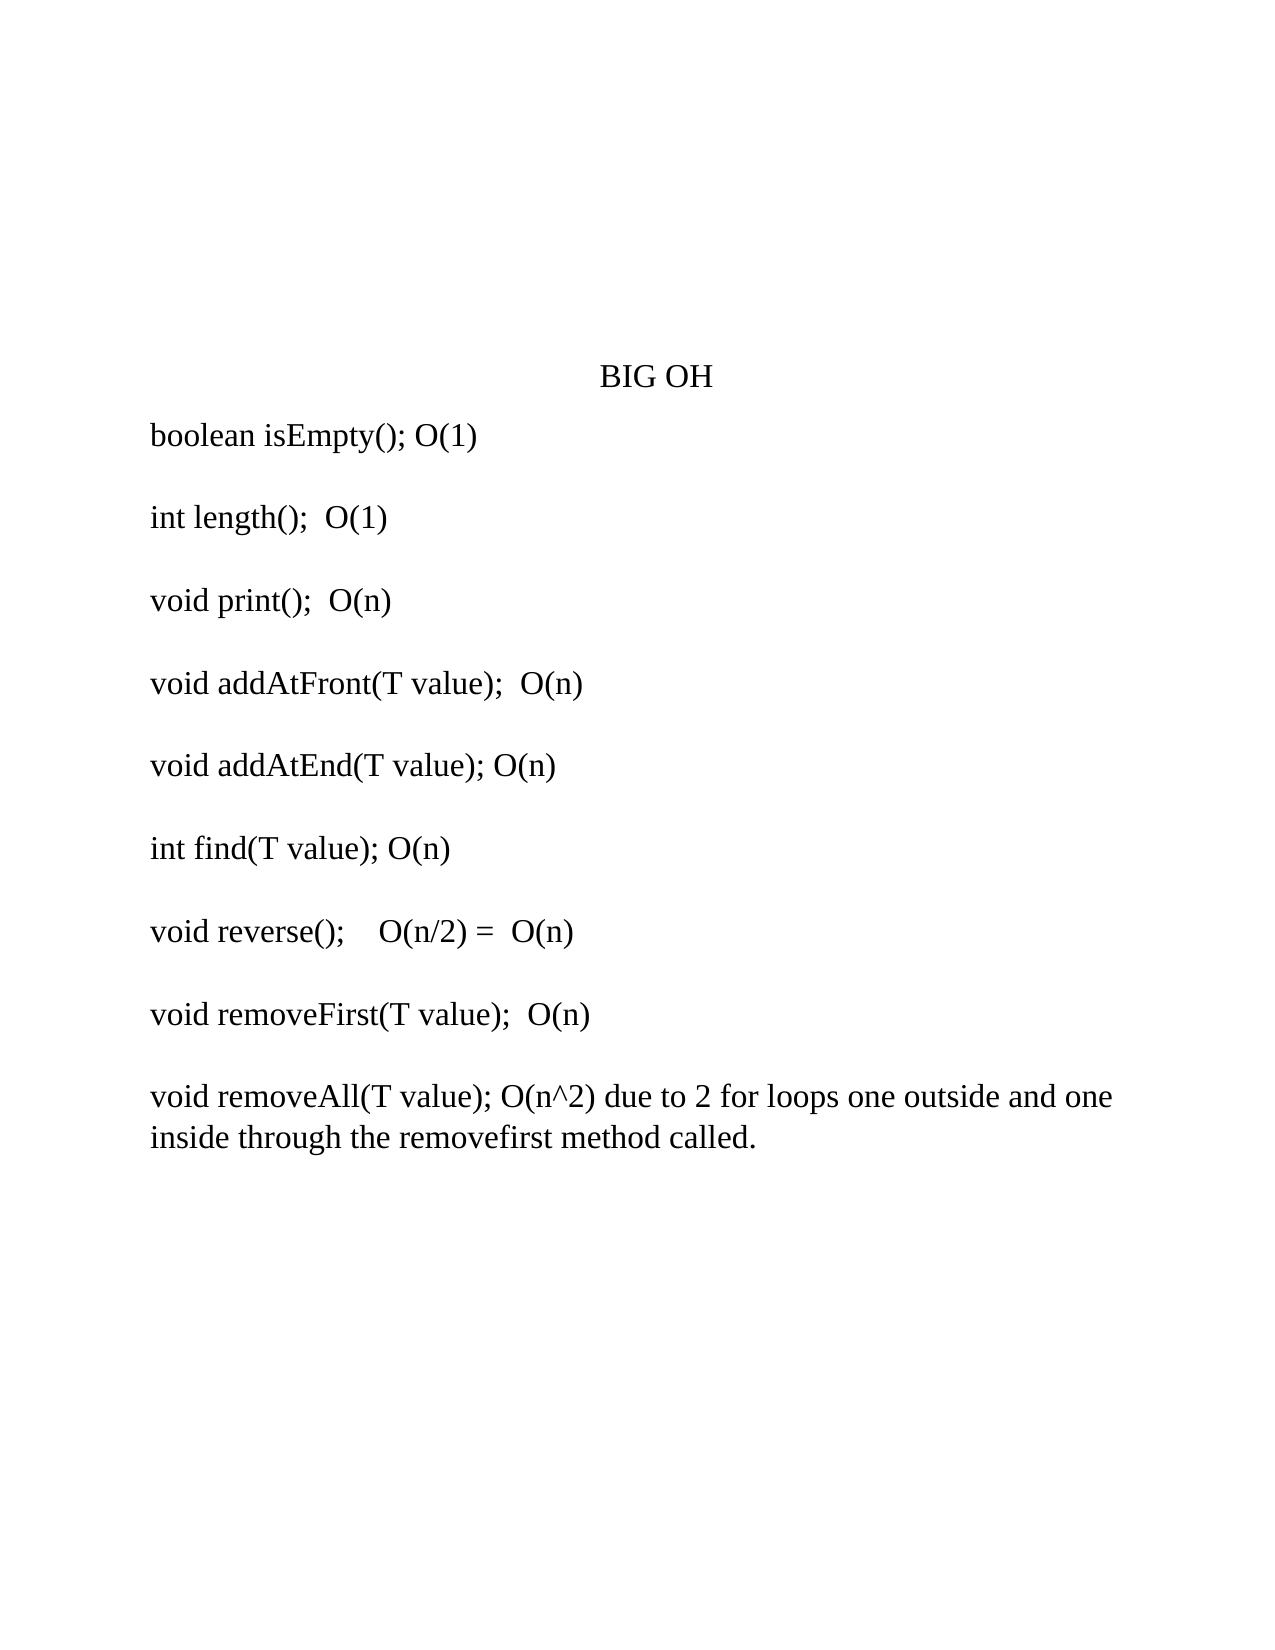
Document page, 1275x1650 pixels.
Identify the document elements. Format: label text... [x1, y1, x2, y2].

text BIG OH [187, 150, 1125, 395]
text boolean isEmpty(); O(1) int length(); O(1) void print(); O(n) void addAtFront(T value); O(n) void addAtEnd(T value); O(n) int find(T value); O(n) void reverse(); O(n/2) = O(n) void removeFirst(T value); O(n) void removeAll(T value); O(n^2) due to 2 for loops one outside and one inside through the removefirst method called. [150, 415, 1125, 1186]
